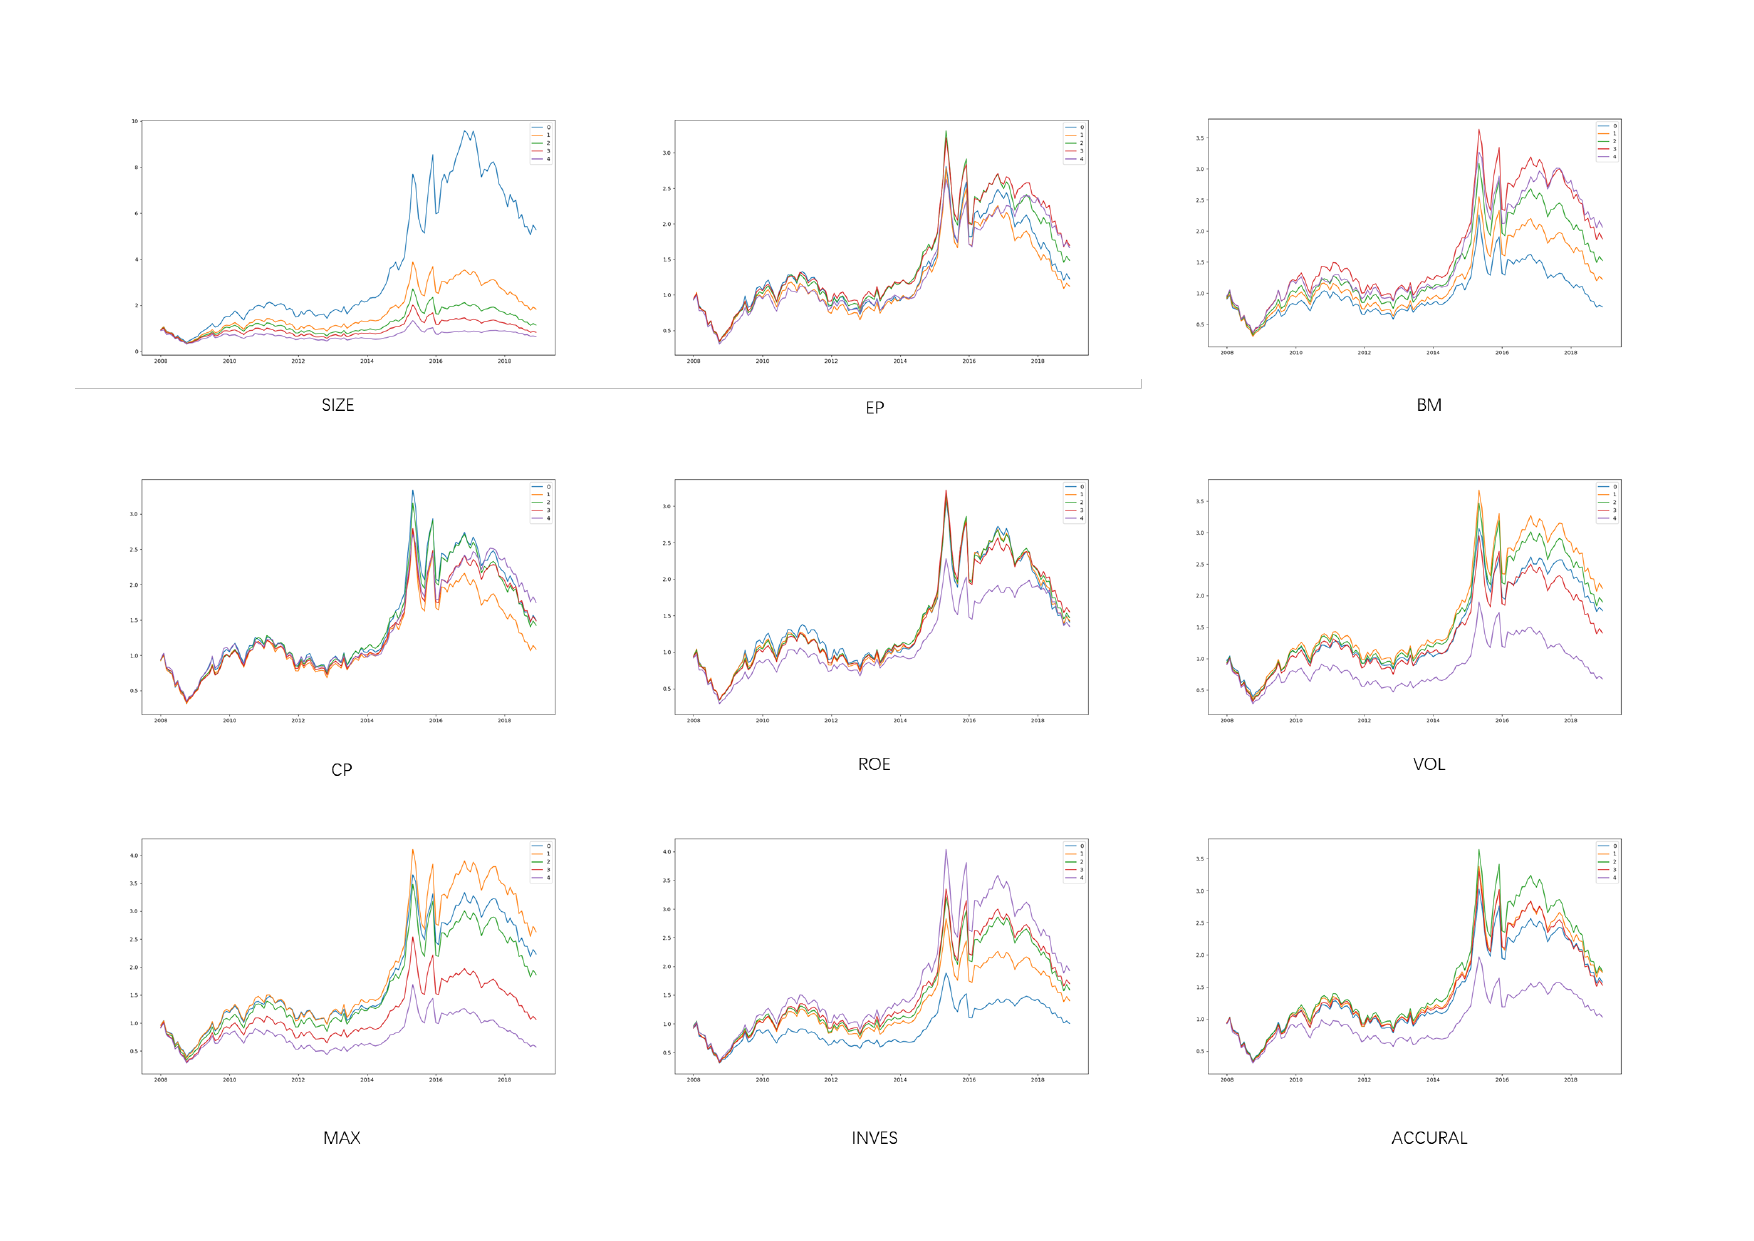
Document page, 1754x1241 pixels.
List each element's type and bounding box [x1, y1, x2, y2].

picture [75, 83, 1674, 1159]
